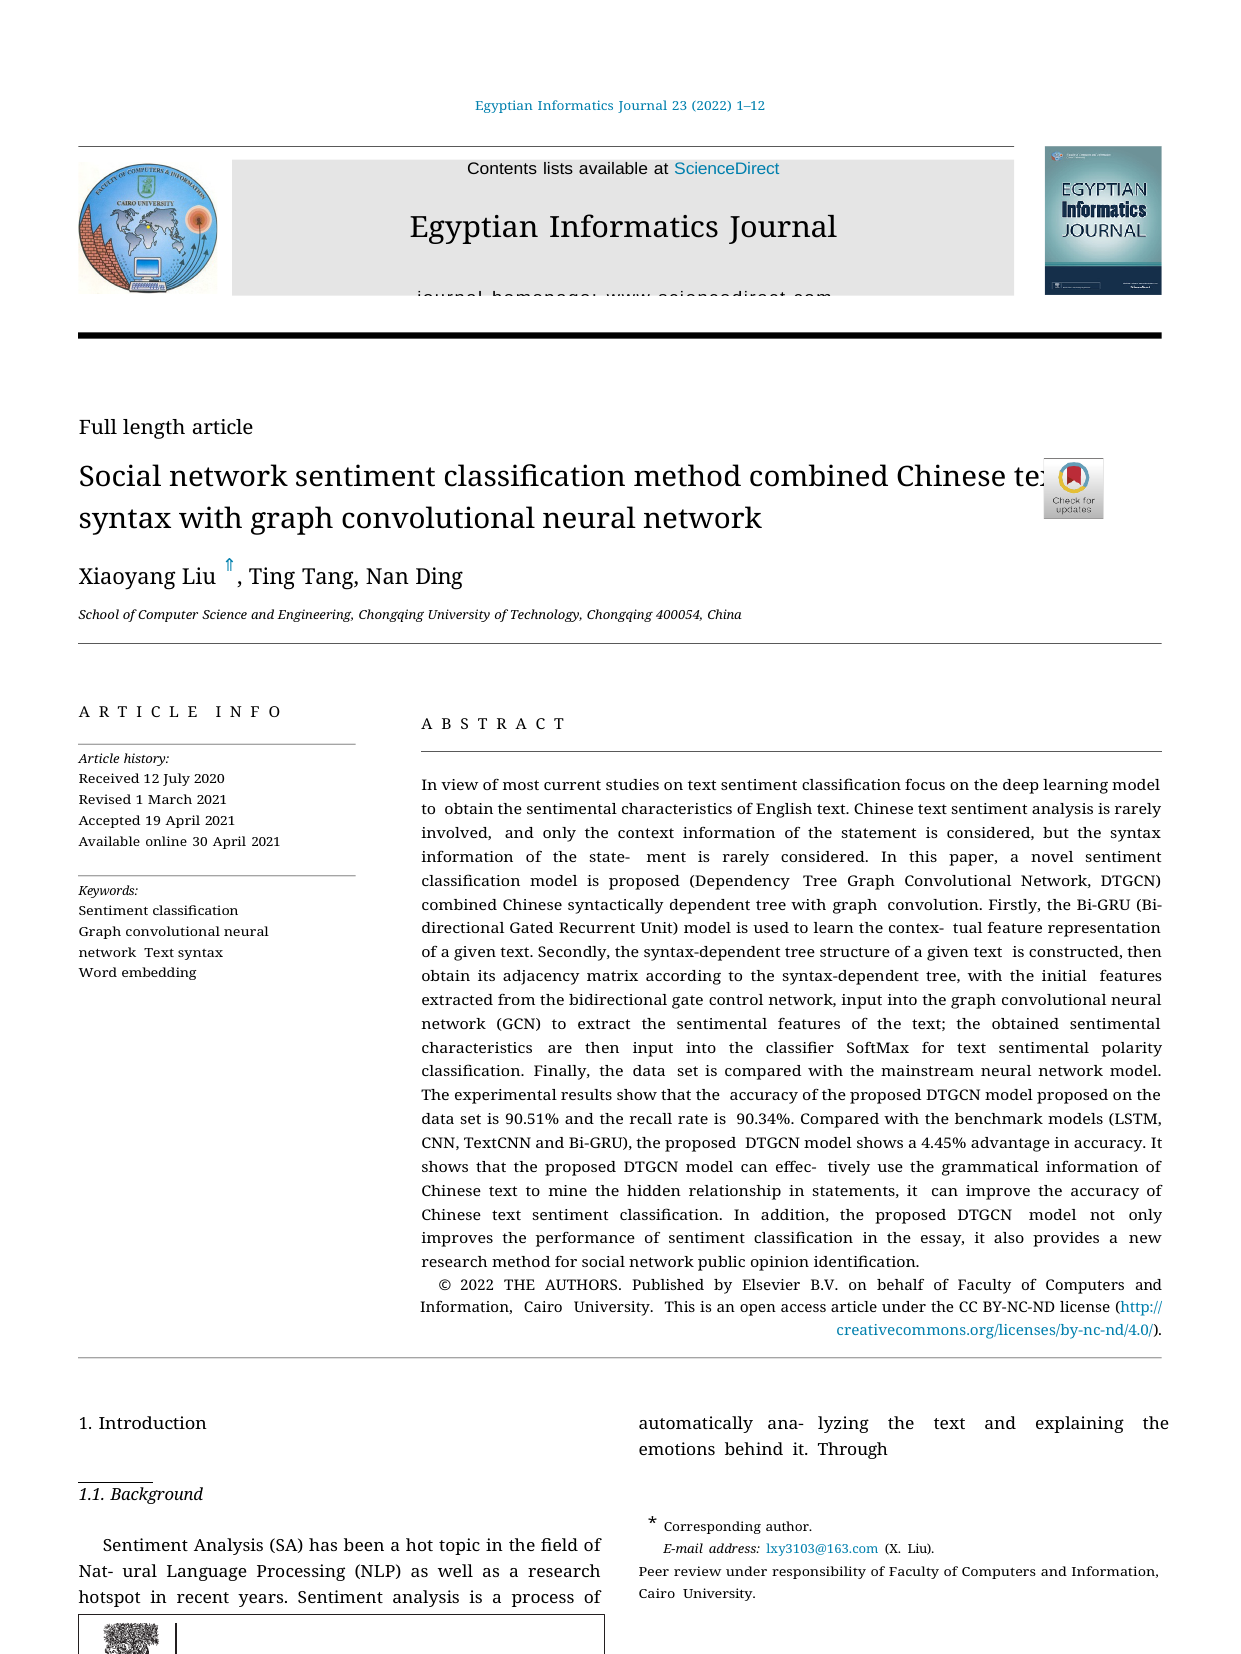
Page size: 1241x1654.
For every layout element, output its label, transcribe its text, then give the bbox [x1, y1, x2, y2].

picture [815, 1544, 825, 1555]
picture [1055, 1324, 1059, 1337]
text * Corresponding author. [648, 1512, 1173, 1536]
text Article history: [78, 750, 314, 767]
picture [1157, 1301, 1161, 1314]
text In view of most current studies on text sentiment classification focus on the deep learning model to obtain the sentimental characteristics of English text. Chinese text sentiment analysis is rarely involved, and only the context information of the statement is considered, but the syntax information of the state- ment is rarely considered. In this paper, a novel sentiment classification model is proposed (Dependency Tree Graph Convolutional Network, DTGCN) combined Chinese syntactically dependent tree with graph convolution. Firstly, the Bi-GRU (Bi-directional Gated Recurrent Unit) model is used to learn the contex- tual feature representation of a given text. Secondly, the syntax-dependent tree structure of a given text is constructed, then obtain its adjacency matrix according to the syntax-dependent tree, with the initial features extracted from the bidirectional gate control network, input into the graph convolutional neural network (GCN) to extract the sentimental features of the text; the obtained sentimental characteristics are then input into the classifier SoftMax for text sentimental polarity classification. Finally, the data set is compared with the mainstream neural network model. The experimental results show that the accuracy of the proposed DTGCN model proposed on the data set is 90.51% and the recall rate is 90.34%. Compared with the benchmark models (LSTM, CNN, TextCNN and Bi-GRU), the proposed DTGCN model shows a 4.45% advantage in accuracy. It shows that the proposed DTGCN model can effec- tively use the grammatical information of Chinese text to mine the hidden relationship in statements, it can improve the accuracy of Chinese text sentiment classification. In addition, the proposed DTGCN model not only improves the performance of sentiment classification in the essay, it also provides a new research method for social network public opinion identification. [421, 775, 1162, 1272]
picture [1128, 1327, 1136, 1333]
list Introduction [78, 1412, 605, 1434]
text © 2022 THE AUTHORS. Published by Elsevier B.V. on behalf of Faculty of Computers and [409, 1276, 1162, 1294]
text Egyptian Informatics Journal 23 (2022) 1–12 [67, 97, 1173, 114]
text creativecommons.org/licenses/by-nc-nd/4.0/). [409, 1320, 1162, 1340]
picture [484, 103, 490, 110]
text Sentiment Analysis (SA) has been a hot topic in the field of Nat- ural Language Processing (NLP) as well as a research hotspot in recent years. Sentiment analysis is a process of automatically ana- lyzing the text and explaining the emotions behind it. Through [638, 1412, 1169, 1461]
text Information, Cairo University. This is an open access article under the CC BY-NC-ND license (http:// [409, 1297, 1162, 1316]
text Accepted 19 April 2021 [78, 812, 314, 829]
picture [1153, 1301, 1157, 1314]
text Graph convolutional neural network Text syntax [78, 923, 314, 961]
text Revised 1 March 2021 [78, 791, 314, 808]
list Background [78, 1463, 605, 1506]
text a b s t r a c t [421, 709, 1173, 735]
picture [770, 1546, 777, 1553]
picture [1044, 146, 1162, 295]
picture [78, 162, 218, 294]
picture [994, 1324, 999, 1337]
text Received 12 July 2020 [78, 771, 314, 788]
text Keywords: [78, 882, 314, 899]
picture [1148, 1324, 1152, 1337]
text a r t i c l e i n f o [78, 697, 314, 723]
picture [551, 100, 557, 108]
picture [835, 1544, 841, 1553]
text Xiaoyang Liu ⇑, Ting Tang, Nan Ding [78, 552, 1173, 591]
text Word embedding [78, 966, 314, 980]
text Available online 30 April 2021 [78, 833, 314, 850]
picture [778, 1546, 785, 1556]
text Social network sentiment classification method combined Chinese text syntax with graph convolutional neural network [78, 456, 1080, 537]
picture [618, 101, 623, 113]
picture [1043, 458, 1104, 519]
text Peer review under responsibility of Faculty of Computers and Information, Cairo University. [638, 1563, 1173, 1602]
picture [496, 103, 504, 111]
text Full length article [78, 413, 1173, 440]
text Sentiment Analysis (SA) has been a hot topic in the field of Nat- ural Language Processing (NLP) as well as a research hotspot in recent years. Sentiment analysis is a process of automatically ana- lyzing the text and explaining the emotions behind it. Through [78, 1534, 601, 1609]
text School of Computer Science and Engineering, Chongqing University of Technology, Chongqing 400054, China [78, 606, 1173, 623]
text Sentiment classification [78, 902, 314, 919]
picture [1124, 1324, 1128, 1337]
text E-mail address: lxy3103@163.com (X. Liu). [663, 1540, 1173, 1557]
